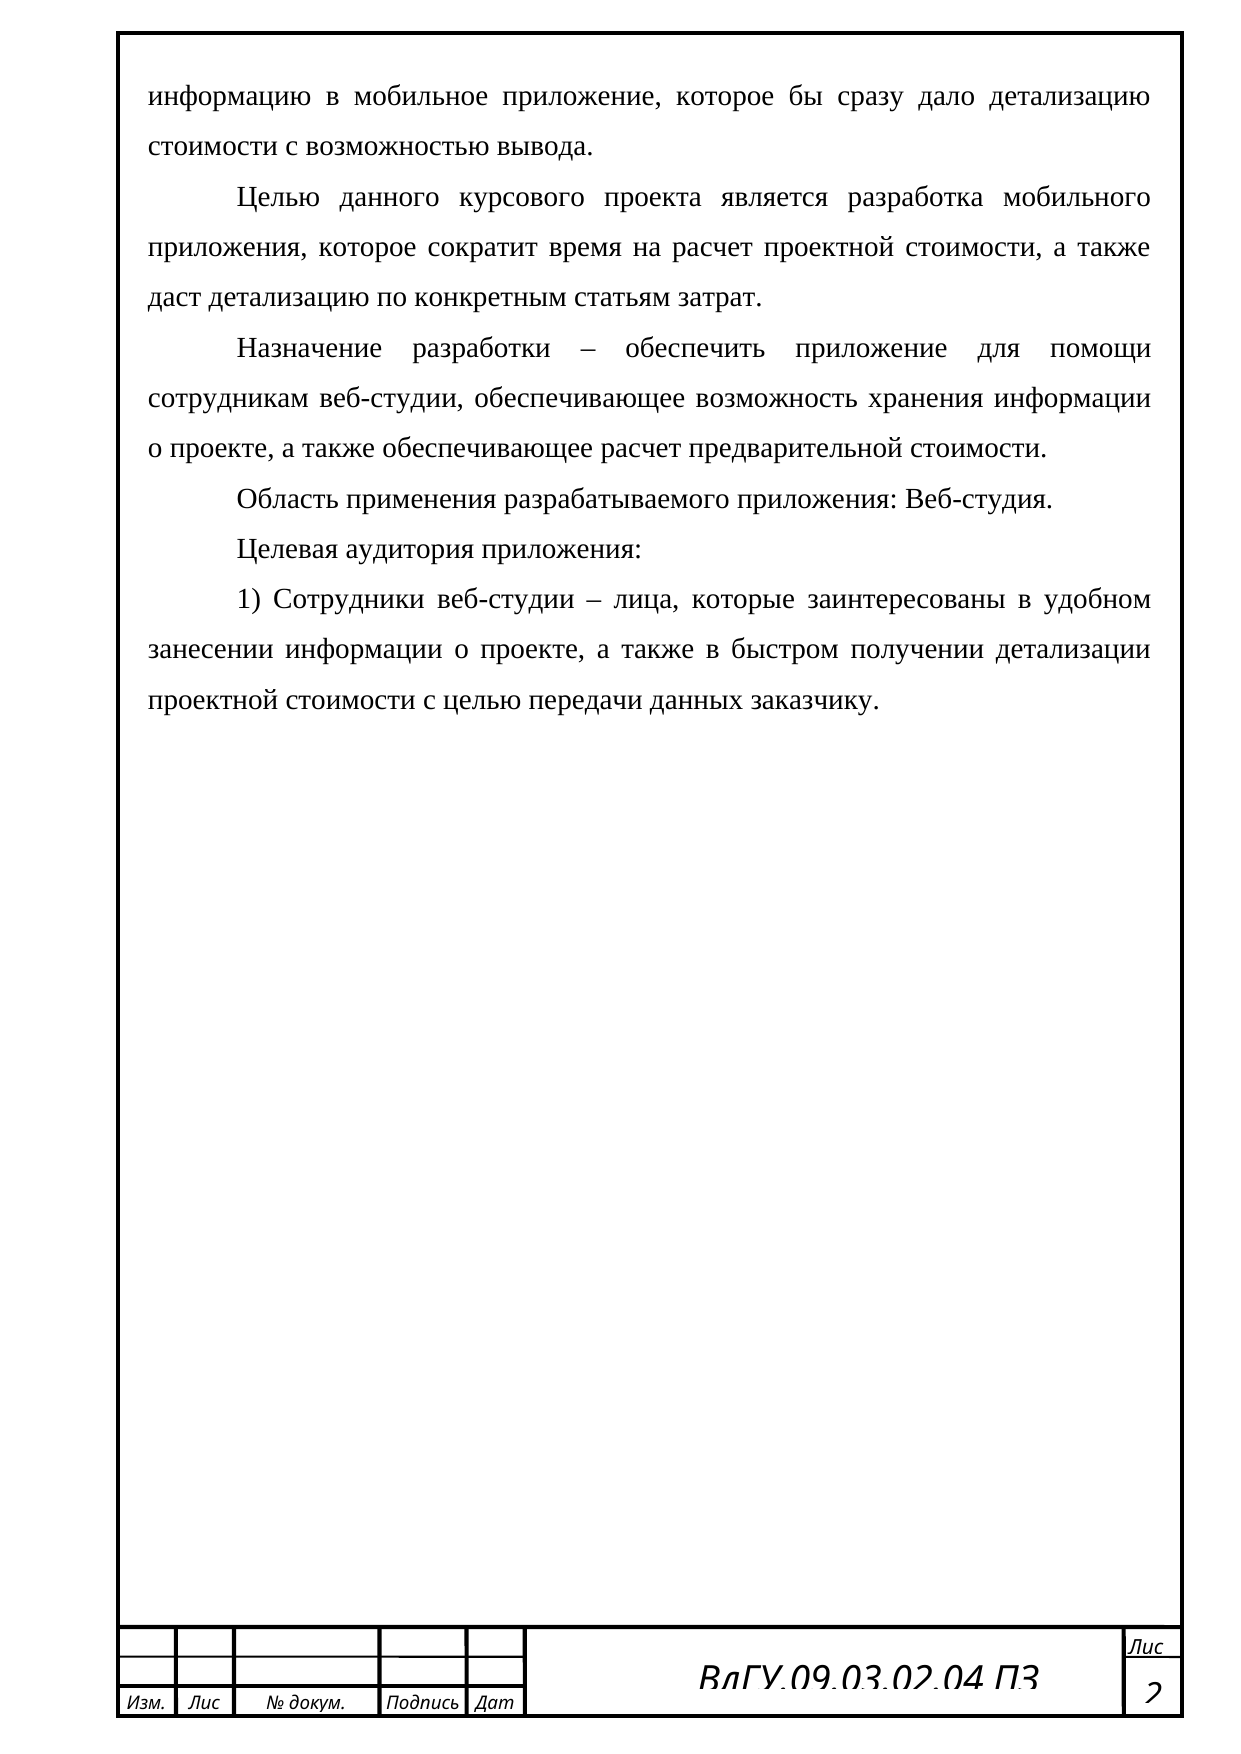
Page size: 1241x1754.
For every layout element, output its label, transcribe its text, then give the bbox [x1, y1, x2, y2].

text 1) Сотрудники веб-студии – лица, которые заинтересованы в удобном занесении информации о проекте, а также в быстром получении детализации проектной стоимости с целью передачи данных заказчику. [148, 581, 1152, 716]
text Целью данного курсового проекта является разработка мобильного приложения, которое сократит время на расчет проектной стоимости, а также даст детализацию по конкретным статьям затрат. [148, 179, 1152, 313]
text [148, 78, 1152, 162]
text Область применения разрабатываемого приложения: Веб-студия. [148, 481, 1152, 514]
text Назначение разработки – обеспечить приложение для помощи сотрудникам веб-студии, обеспечивающее возможность хранения информации о проекте, а также обеспечивающее расчет предварительной стоимости. [148, 330, 1152, 464]
text Целевая аудитория приложения: [148, 531, 1152, 564]
